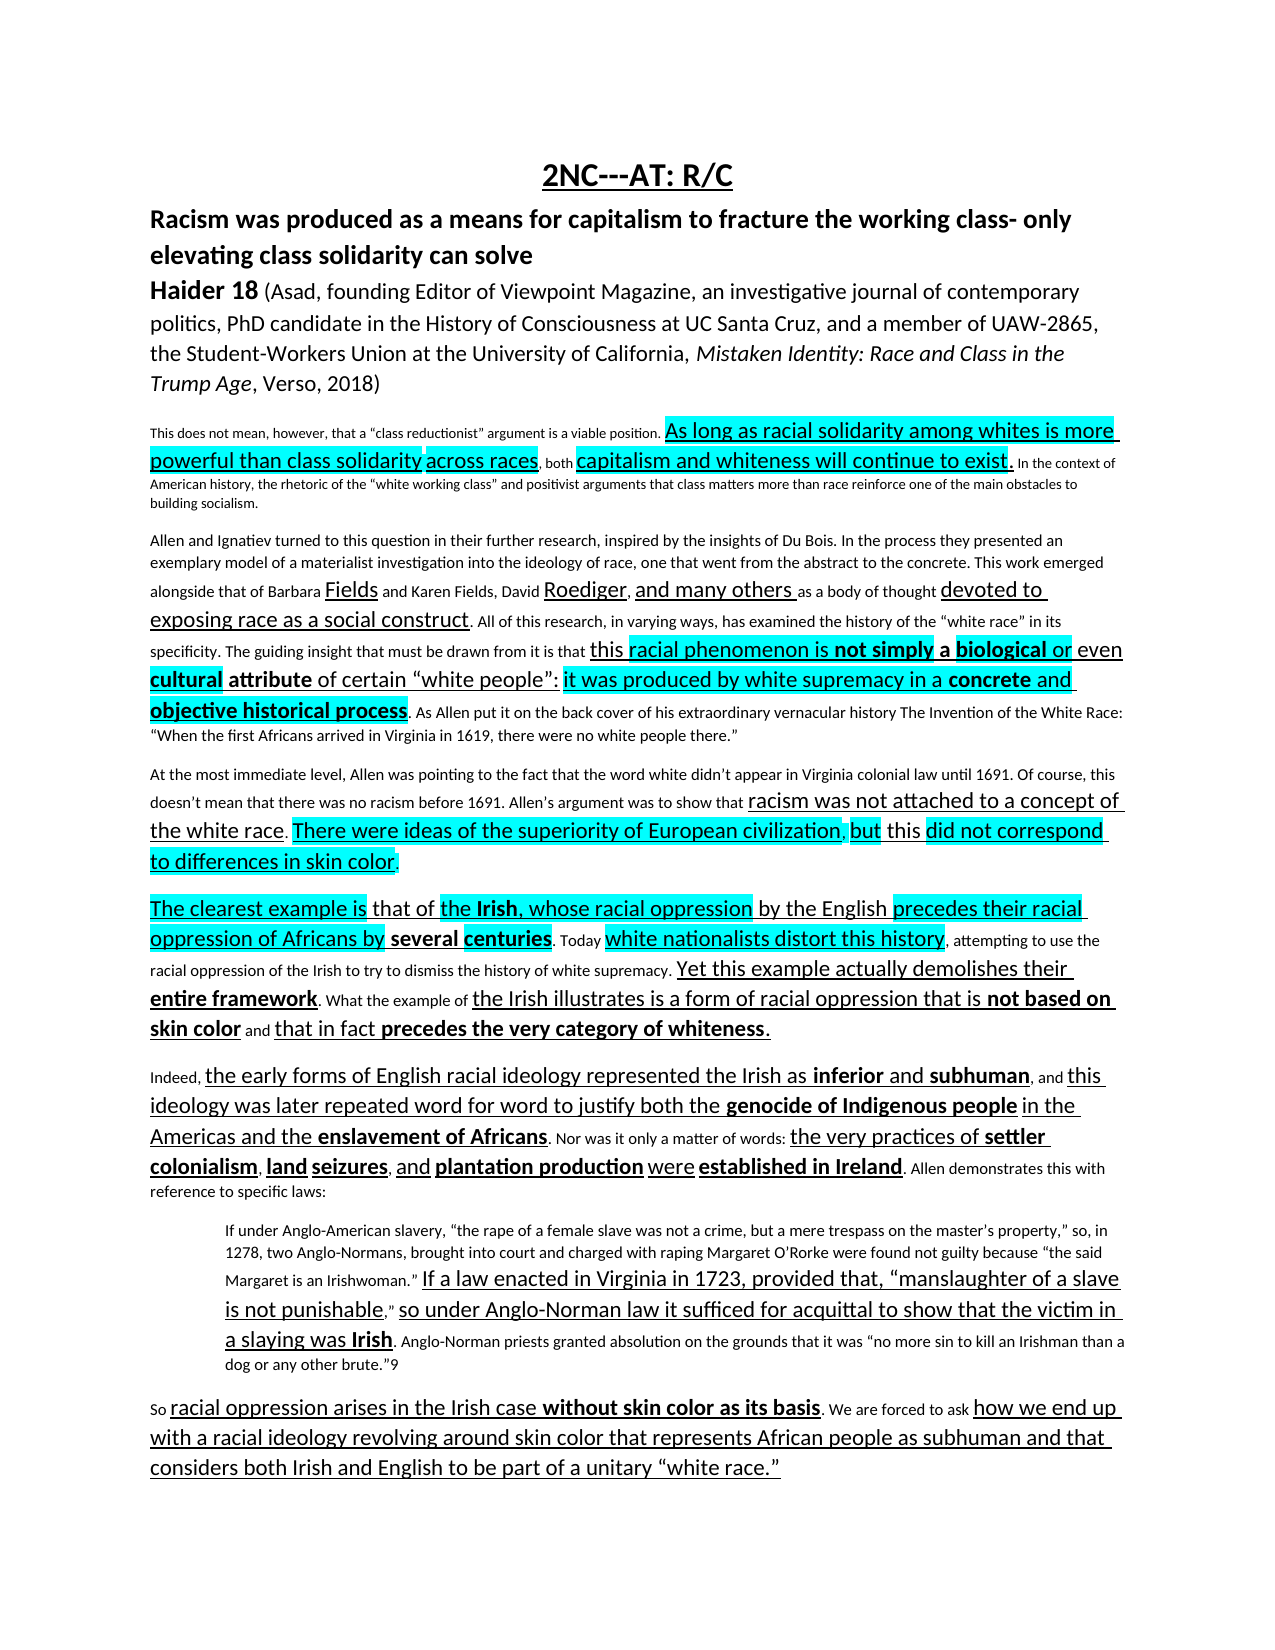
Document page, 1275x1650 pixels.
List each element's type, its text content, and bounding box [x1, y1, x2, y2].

subtitle Racism was produced as a means for capitalism to fracture the working class- only elevating class solidarity can solve [150, 202, 1125, 271]
text At the most immediate level, Allen was pointing to the fact that the word white didn’t appear in Virginia colonial law until 1691. Of course, this doesn’t mean that there was no racism before 1691. Allen’s argument was to show that racism was not attached to a concept of the white race. There were ideas of the superiority of European civilization, but this did not correspond to differences in skin color. [150, 764, 1125, 875]
text The clearest example is that of the Irish, whose racial oppression by the English precedes their racial oppression of Africans by several centuries. Today white nationalists distort this history, attempting to use the racial oppression of the Irish to try to dismiss the history of white supremacy. Yet this example actually demolishes their entire framework. What the example of the Irish illustrates is a form of racial oppression that is not based on skin color and that in fact precedes the very category of whiteness. [150, 894, 1125, 1043]
text Indeed, the early forms of English racial ideology represented the Irish as inferior and subhuman, and this ideology was later repeated word for word to justify both the genocide of Indigenous people in the Americas and the enslavement of Africans. Nor was it only a matter of words: the very practices of settler colonialism, land seizures, and plantation production were established in Ireland. Allen demonstrates this with reference to specific laws: [150, 1061, 1125, 1202]
subtitle 2NC---AT: R/C [150, 154, 1125, 195]
text Allen and Ignatiev turned to this question in their further research, inspired by the insights of Du Bois. In the process they presented an exemplary model of a materialist investigation into the ideology of race, one that went from the abstract to the concrete. This work emerged alongside that of Barbara Fields and Karen Fields, David Roediger, and many others as a body of thought devoted to exposing race as a social construct. All of this research, in varying ways, has examined the history of the “white race” in its specificity. The guiding insight that must be drawn from it is that this racial phenomenon is not simply a biological or even cultural attribute of certain “white people”: it was produced by white supremacy in a concrete and objective historical process. As Allen put it on the back cover of his extraordinary vernacular history The Invention of the White Race: “When the first Africans arrived in Virginia in 1619, there were no white people there.” [150, 531, 1125, 746]
text If under Anglo-American slavery, “the rape of a female slave was not a crime, but a mere trespass on the master’s property,” so, in 1278, two Anglo-Normans, brought into court and charged with raping Margaret O’Rorke were found not guilty because “the said Margaret is an Irishwoman.” If a law enacted in Virginia in 1723, provided that, “manslaughter of a slave is not punishable,” so under Anglo-Norman law it sufficed for acquittal to show that the victim in a slaying was Irish. Anglo-Norman priests granted absolution on the grounds that it was “no more sin to kill an Irishman than a dog or any other brute.”9 [225, 1220, 1125, 1375]
text So racial oppression arises in the Irish case without skin color as its basis. We are forced to ask how we end up with a racial ideology revolving around skin color that represents African people as subhuman and that considers both Irish and English to be part of a unitary “white race.” [150, 1393, 1125, 1482]
text This does not mean, however, that a “class reductionist” argument is a viable position. As long as racial solidarity among whites is more powerful than class solidarity across races, both capitalism and whiteness will continue to exist. In the context of American history, the rhetoric of the “white working class” and positivist arguments that class matters more than race reinforce one of the main obstacles to building socialism. [150, 416, 1125, 513]
text Haider 18 (Asad, founding Editor of Viewpoint Magazine, an investigative journal of contemporary politics, PhD candidate in the History of Consciousness at UC Santa Cruz, and a member of UAW-2865, the Student-Workers Union at the University of California, Mistaken Identity: Race and Class in the Trump Age, Verso, 2018) [150, 273, 1125, 397]
